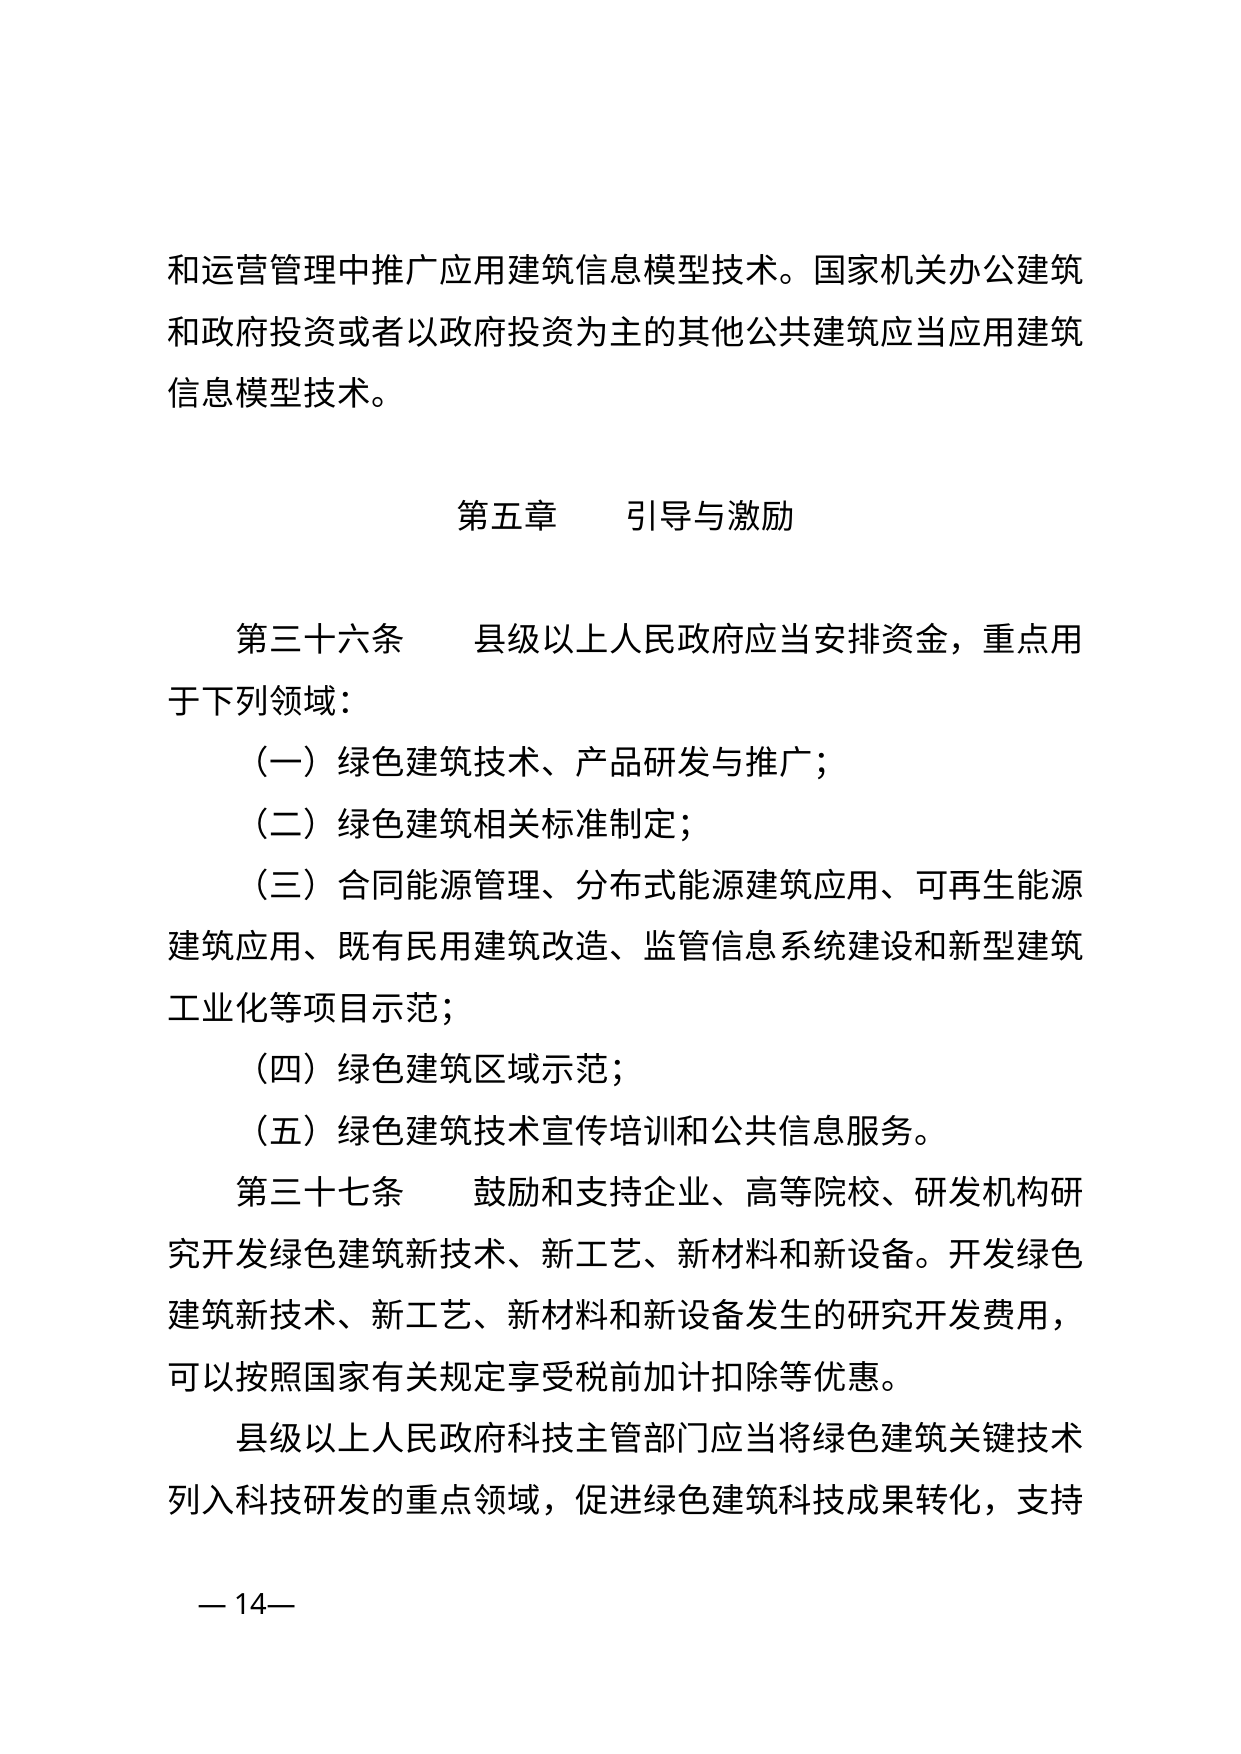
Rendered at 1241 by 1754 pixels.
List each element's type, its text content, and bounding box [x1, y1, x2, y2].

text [168, 1405, 1084, 1528]
text （五）绿色建筑技术宣传培训和公共信息服务。 [168, 1098, 1084, 1159]
text （三）合同能源管理、分布式能源建筑应用、可再生能源建筑应用、既有民用建筑改造、监管信息系统建设和新型建筑工业化等项目示范； [168, 852, 1084, 1037]
text 第三十六条 县级以上人民政府应当安排资金，重点用于下列领域： [168, 606, 1084, 729]
text 第五章 引导与激励 [168, 483, 1084, 545]
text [168, 238, 1084, 422]
text （一）绿色建筑技术、产品研发与推广； [168, 729, 1084, 791]
text 第三十七条 鼓励和支持企业、高等院校、研发机构研究开发绿色建筑新技术、新工艺、新材料和新设备。开发绿色建筑新技术、新工艺、新材料和新设备发生的研究开发费用，可以按照国家有关规定享受税前加计扣除等优惠。 [168, 1159, 1084, 1405]
text （二）绿色建筑相关标准制定； [168, 791, 1084, 852]
text （四）绿色建筑区域示范； [168, 1037, 1084, 1098]
